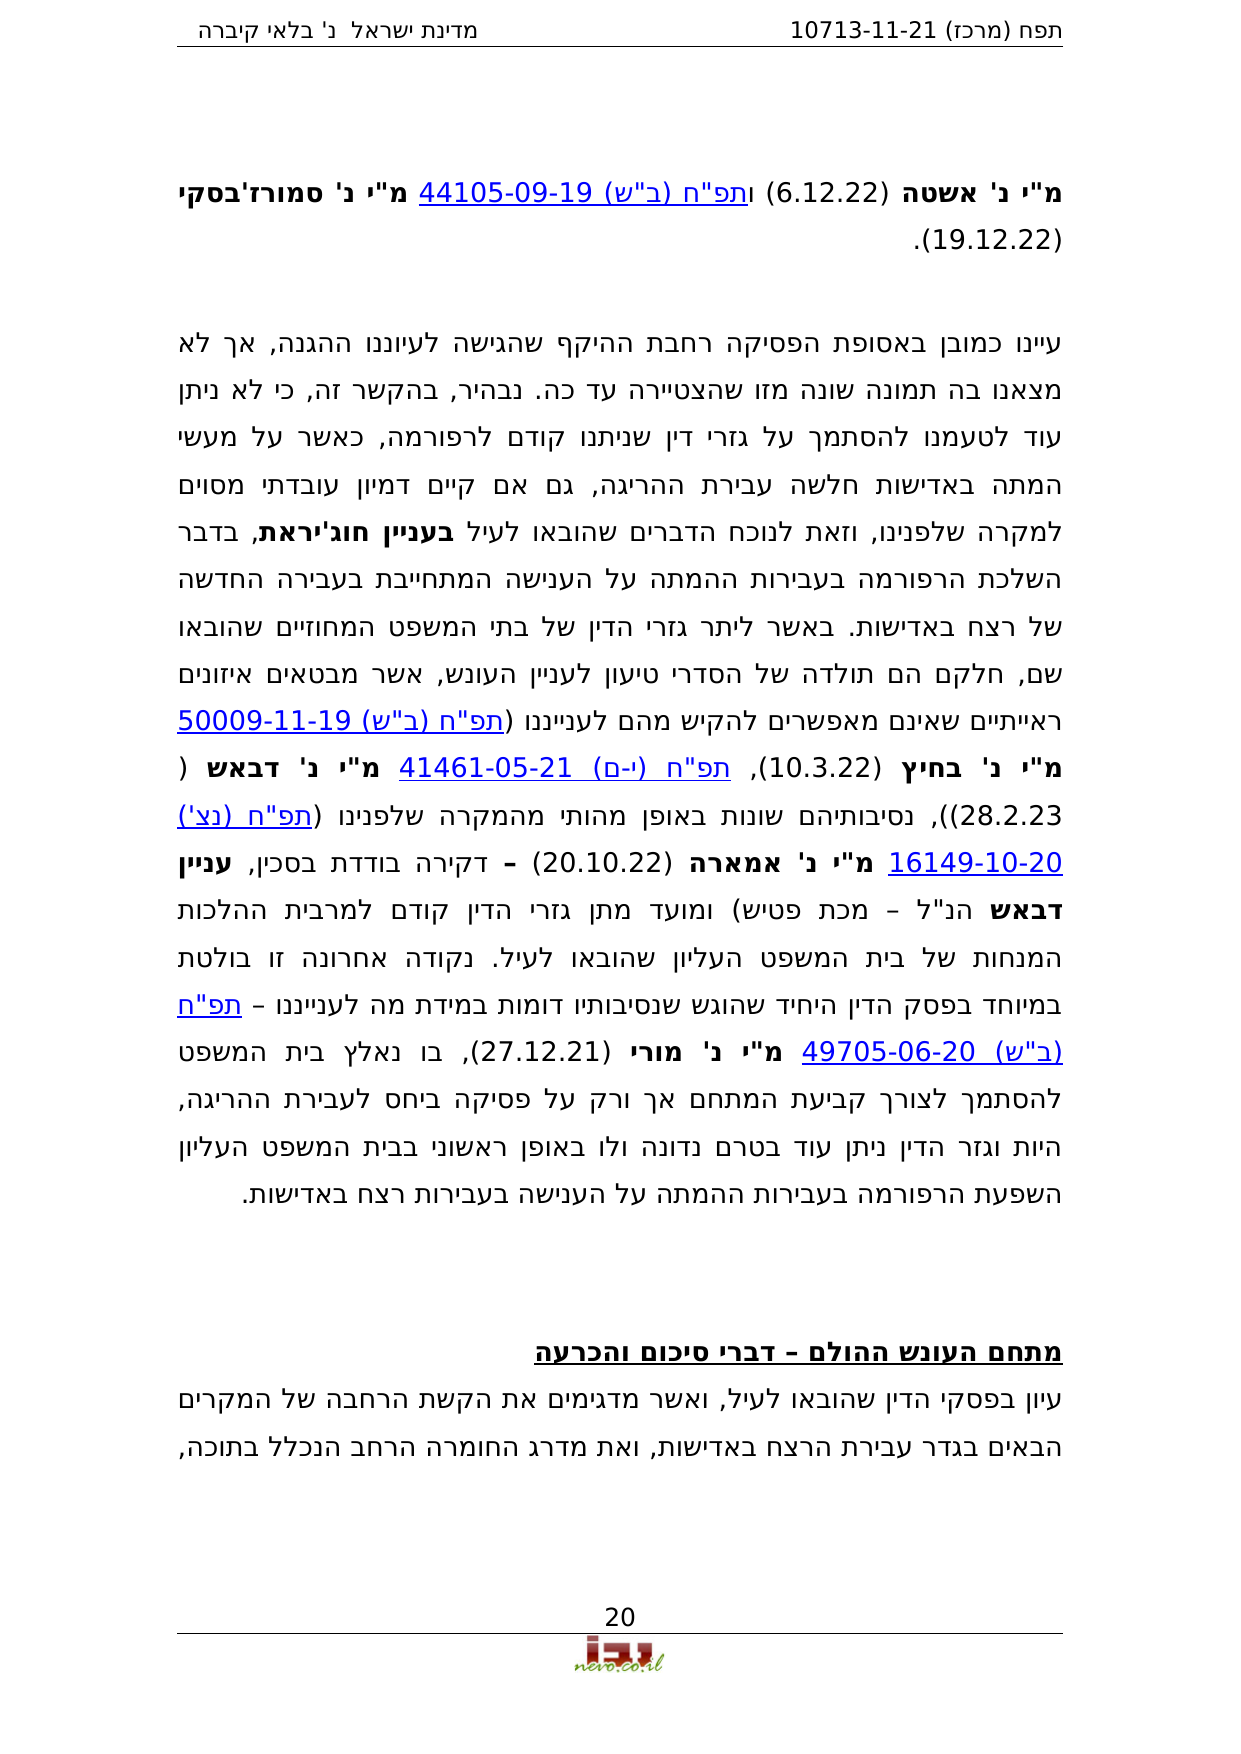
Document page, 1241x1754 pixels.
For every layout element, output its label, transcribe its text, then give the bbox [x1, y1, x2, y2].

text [177, 177, 1063, 256]
text עיינו כמובן באסופת הפסיקה רחבת ההיקף שהגישה לעיוננו ההגנה, אך לא מצאנו בה תמונה שונה מזו שהצטיירה עד כה. נבהיר, בהקשר זה, כי לא ניתן עוד לטעמנו להסתמך על גזרי דין שניתנו קודם לרפורמה, כאשר על מעשי המתה באדישות חלשה עבירת ההריגה, גם אם קיים דמיון עובדתי מסוים למקרה שלפנינו, וזאת לנוכח הדברים שהובאו לעיל בעניין חוג'יראת, בדבר השלכת הרפורמה בעבירות ההמתה על הענישה המתחייבת בעבירה החדשה של רצח באדישות. באשר ליתר גזרי הדין של בתי המשפט המחוזיים שהובאו שם, חלקם הם תולדה של הסדרי טיעון לעניין העונש, אשר מבטאים איזונים ראייתיים שאינם מאפשרים להקיש מהם לענייננו (תפ"ח (ב"ש) 50009-11-19 מ"י נ' בחיץ (10.3.22), תפ"ח (י-ם) 41461-05-21 מ"י נ' דבאש (28.2.23)), נסיבותיהם שונות באופן מהותי מהמקרה שלפנינו (תפ"ח (נצ') 16149-10-20 מ"י נ' אמארה (20.10.22) – דקירה בודדת בסכין, עניין דבאש הנ"ל – מכת פטיש) ומועד מתן גזרי הדין קודם למרבית ההלכות המנחות של בית המשפט העליון שהובאו לעיל. נקודה אחרונה זו בולטת במיוחד בפסק הדין היחיד שהוגש שנסיבותיו דומות במידת מה לענייננו – תפ"ח (ב"ש) 49705-06-20 מ"י נ' מורי (27.12.21), בו נאלץ בית המשפט להסתמך לצורך קביעת המתחם אך ורק על פסיקה ביחס לעבירת ההריגה, היות וגזר הדין ניתן עוד בטרם נדונה ולו באופן ראשוני בבית המשפט העליון השפעת הרפורמה בעבירות ההמתה על הענישה בעבירות רצח באדישות. [177, 327, 1063, 1210]
picture [574, 1635, 666, 1673]
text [177, 1383, 1063, 1462]
text מתחם העונש ההולם – דברי סיכום והכרעה [177, 1336, 1063, 1368]
